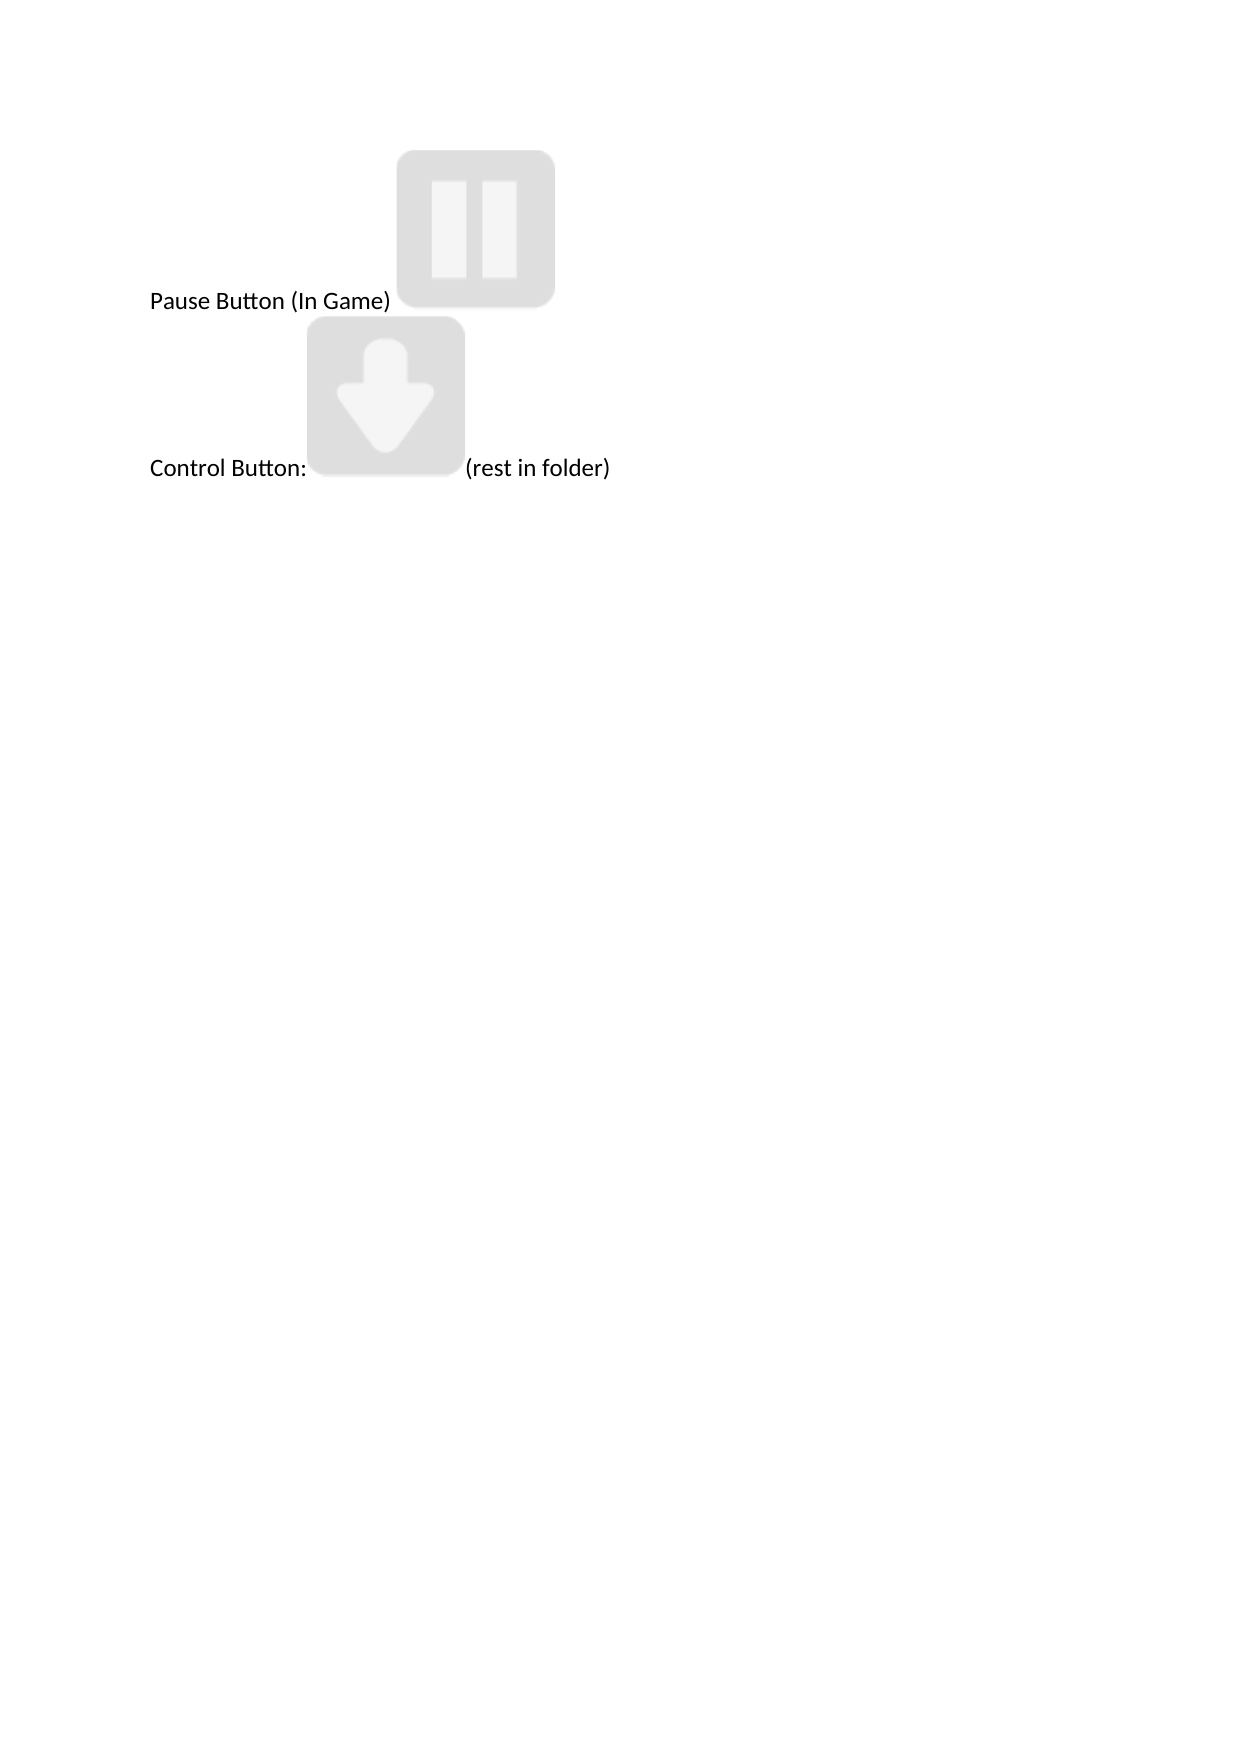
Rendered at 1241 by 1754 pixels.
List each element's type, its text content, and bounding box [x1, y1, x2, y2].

picture [396, 150, 555, 310]
text Pause Button (In Game) [150, 150, 1090, 316]
picture [306, 316, 466, 477]
text Control Button:(rest in folder) [150, 316, 1090, 483]
